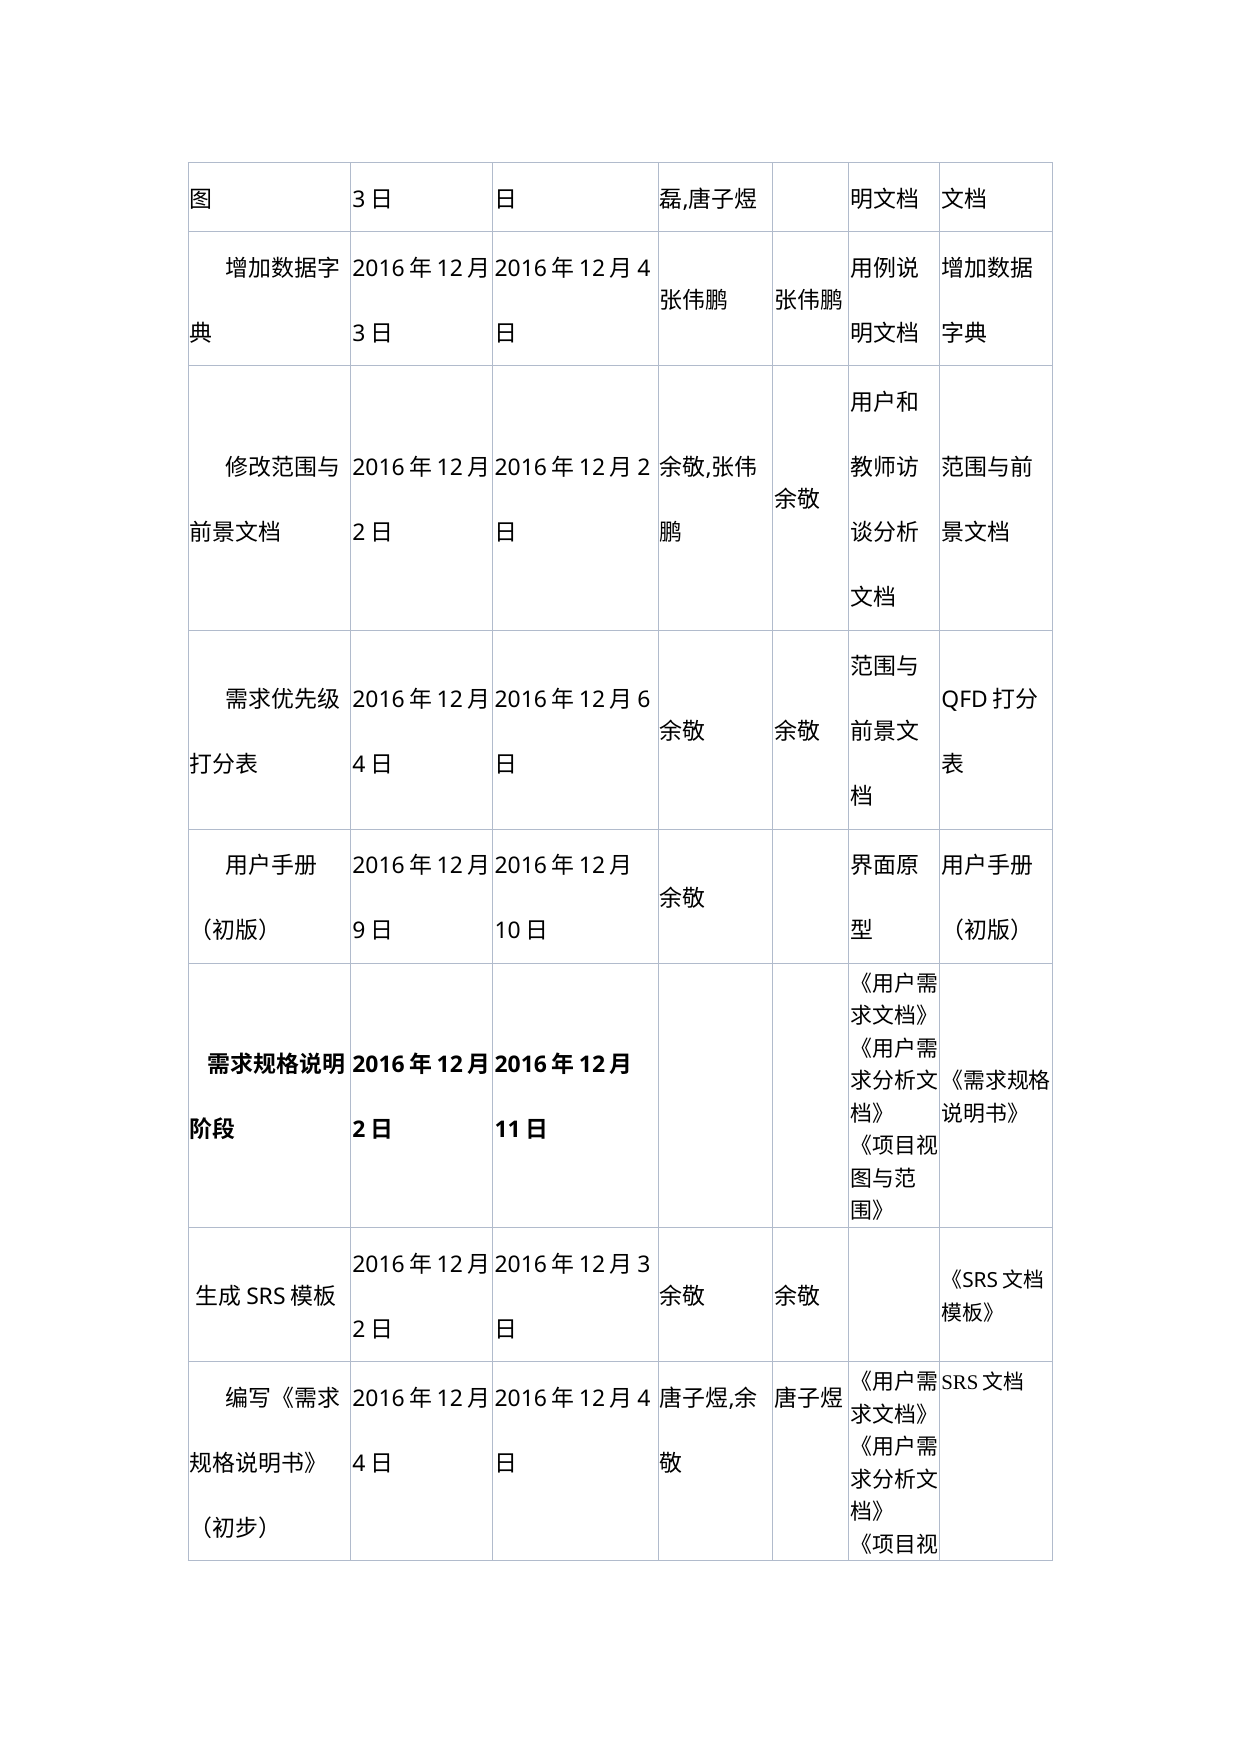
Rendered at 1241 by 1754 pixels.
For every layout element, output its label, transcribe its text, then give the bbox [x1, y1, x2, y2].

table_cell 余敬 [773, 631, 848, 829]
table_cell 余敬 [773, 366, 848, 629]
table_cell 用户手册（初版） [189, 830, 350, 963]
table_cell 余敬 [659, 830, 772, 963]
table_cell 2016年12月4日 [493, 232, 658, 365]
table_cell 2016年12月4日 [493, 163, 658, 231]
table_cell 陈建伟,丁磊,唐子煜 [659, 163, 772, 231]
table_cell 增加数据字典 [189, 232, 350, 365]
table_cell 2016年12月4日 [351, 631, 492, 829]
table_cell 修改范围与前景文档 [189, 366, 350, 629]
table_cell 唐子煜 [773, 1362, 848, 1560]
table_cell 用例说明文档 [849, 232, 939, 365]
table_cell 2016年12月4日 [351, 1362, 492, 1560]
table_cell 2016年12月6日 [493, 631, 658, 829]
table_cell 《需求规格说明书》 [940, 964, 1052, 1227]
table_cell 2016年12月11日 [493, 964, 658, 1227]
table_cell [849, 1362, 939, 1560]
table_cell 2016年12月2日 [351, 1228, 492, 1361]
table_cell SRS文档 [940, 1362, 1052, 1560]
table_cell 2016年12月10日 [493, 830, 658, 963]
table_cell 用户和教师访谈分析文档 [849, 366, 939, 629]
table_cell 需求规格说明阶段 [189, 964, 350, 1227]
table_cell 余敬 [773, 1228, 848, 1361]
table_cell 用例说明文档 [849, 163, 939, 231]
table_cell 2016年12月4日 [493, 1362, 658, 1560]
table_cell 范围与前景文档 [849, 631, 939, 829]
table_cell 范围与前景文档 [940, 366, 1052, 629]
table_cell 增加对话框图 [189, 163, 350, 231]
table_cell 2016年12月2日 [493, 366, 658, 629]
table_cell 界面原型 [849, 830, 939, 963]
table_cell 张伟鹏 [659, 232, 772, 365]
table_cell [773, 830, 848, 963]
table_cell 唐子煜,余敬 [659, 1362, 772, 1560]
table_cell 余敬 [659, 1228, 772, 1361]
table_cell 用户手册（初版） [940, 830, 1052, 963]
table_cell 2016年12月2日 [351, 964, 492, 1227]
table_cell 增加数据字典 [940, 232, 1052, 365]
table_cell 《SRS文档模板》 [940, 1228, 1052, 1361]
table_cell 2016年12月2日 [351, 366, 492, 629]
table_cell 余敬,张伟鹏 [659, 366, 772, 629]
table_cell 张伟鹏 [773, 232, 848, 365]
table_cell 对话框图文档 [940, 163, 1052, 231]
table_cell [773, 964, 848, 1227]
table_cell 《用户需求文档》 《用户需求分析文档》 《项目视图与范围》 [849, 964, 939, 1227]
table_cell 余敬 [659, 631, 772, 829]
table_cell [849, 1228, 939, 1361]
table_cell [659, 964, 772, 1227]
table_cell QFD打分表 [940, 631, 1052, 829]
table_cell 2016年12月3日 [493, 1228, 658, 1361]
table_cell 生成SRS模板 [189, 1228, 350, 1361]
table_cell 2016年12月3日 [351, 163, 492, 231]
table_cell 2016年12月9日 [351, 830, 492, 963]
table_cell 编写《需求规格说明书》（初步） [189, 1362, 350, 1560]
table_cell 2016年12月3日 [351, 232, 492, 365]
table_cell 需求优先级打分表 [189, 631, 350, 829]
table_cell 陈建伟 [773, 163, 848, 231]
